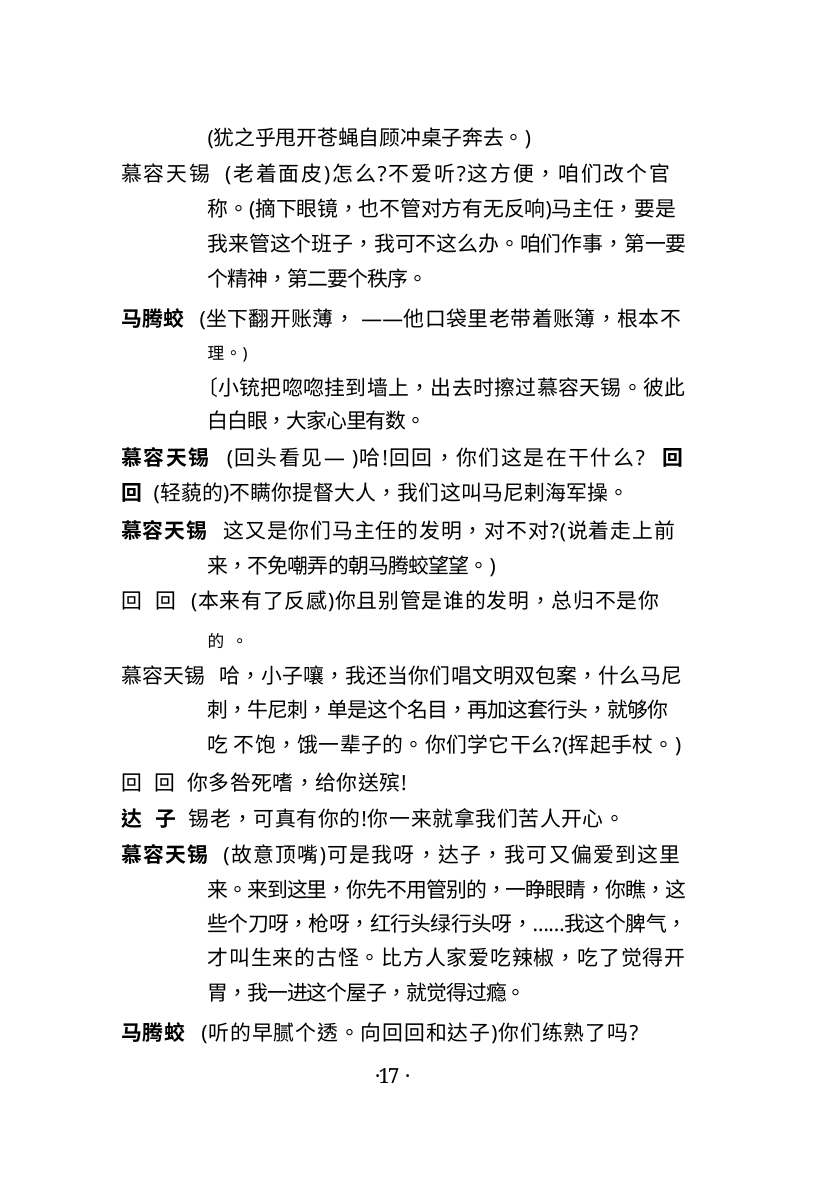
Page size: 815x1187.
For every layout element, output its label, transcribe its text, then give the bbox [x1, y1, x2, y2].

text 达 子 锡老，可真有你的!你一来就拿我们苦人开心。 [121, 806, 695, 832]
text 慕容天锡 这又是你们马主任的发明，对不对?(说着走上前 来，不免嘲弄的朝马腾蛟望望。) [121, 517, 687, 580]
text 慕容天锡 (老着面皮)怎么?不爱听?这方便，咱们改个官 称。(摘下眼镜，也不管对方有无反响)马主任，要是 我来管这个班子，我可不这么办。咱们作事，第一要 个精神，第二要个秩序。 [121, 159, 688, 293]
text 慕容天锡 (回头看见— )哈!回回，你们这是在干什么? 回 回 (轻藐的)不瞒你提督大人，我们这叫马尼剌海军操。 [121, 443, 692, 506]
text (犹之乎甩开苍蝇自顾冲桌子奔去。) [207, 125, 695, 151]
text 〔小铳把唿唿挂到墙上，出去时擦过慕容天锡。彼此 白白眼，大家心里有数。 [197, 373, 686, 434]
text 的 。 [207, 629, 695, 652]
text 慕容天锡 (故意顶嘴)可是我呀，达子，我可又偏爱到这里 来。来到这里，你先不用管别的，一睁眼睛，你瞧，这 些个刀呀，枪呀，红行头绿行头呀，……我这个脾气， 才叫生来的古怪。比方人家爱吃辣椒，吃了觉得开 胃，我一进这个屋子，就觉得过瘾。 [121, 840, 695, 1006]
text 慕容天锡 哈，小子嚷，我还当你们唱文明双包案，什么马尼 刺，牛尼刺，单是这个名目，再加这套行头，就够你吃 不饱，饿一辈子的。你们学它干么?(挥起手杖。) [121, 661, 688, 758]
text 回 回 (本来有了反感)你且别管是谁的发明，总归不是你 [121, 587, 695, 613]
text 回 回 你多咎死嗜，给你送殡! [121, 769, 695, 795]
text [121, 1018, 655, 1047]
text 马腾蛟 (坐下翻开账薄， ——他口袋里老带着账簿，根本不 理。) [121, 304, 689, 364]
